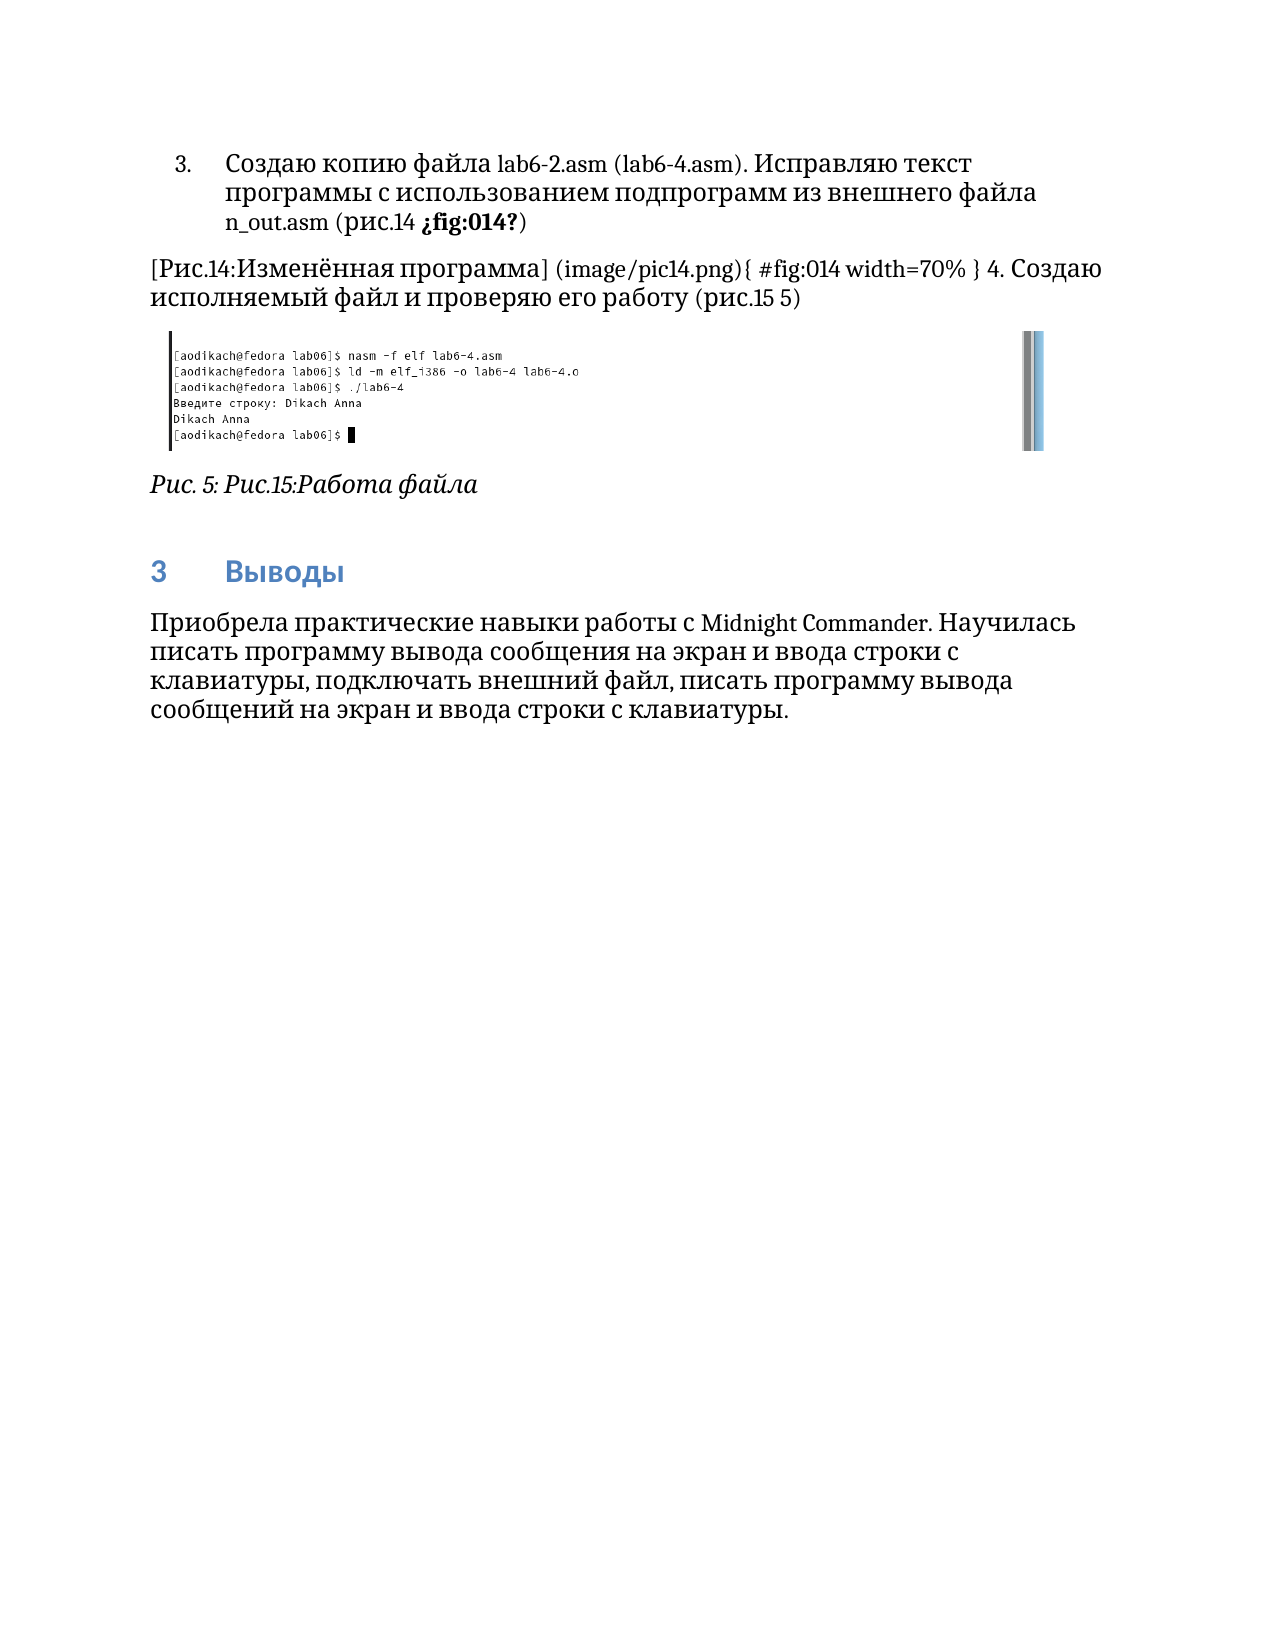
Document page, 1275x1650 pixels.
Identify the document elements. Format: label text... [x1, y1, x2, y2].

subtitle 3 Выводы [150, 550, 1125, 591]
list Создаю копию файла lab6-2.asm (lab6-4.asm). Исправляю текст программы с использованием подпрограмм из внешнего файла n_out.asm (рис.14 ¿fig:014?) [175, 150, 1125, 236]
text Рис. 5: Рис.15:Работа файла [150, 471, 1125, 500]
text [Рис.14:Изменённая программа] (image/pic14.png){ #fig:014 width=70% } 4. Создаю исполняемый файл и проверяю его работу (рис.15 5) [150, 255, 1125, 312]
text Приобрела практические навыки работы с Midnight Commander. Научилась писать программу вывода сообщения на экран и ввода строки с клавиатуры, подключать внешний файл, писать программу вывода сообщений на экран и ввода строки с клавиатуры. [150, 609, 1125, 724]
picture [168, 331, 1044, 451]
